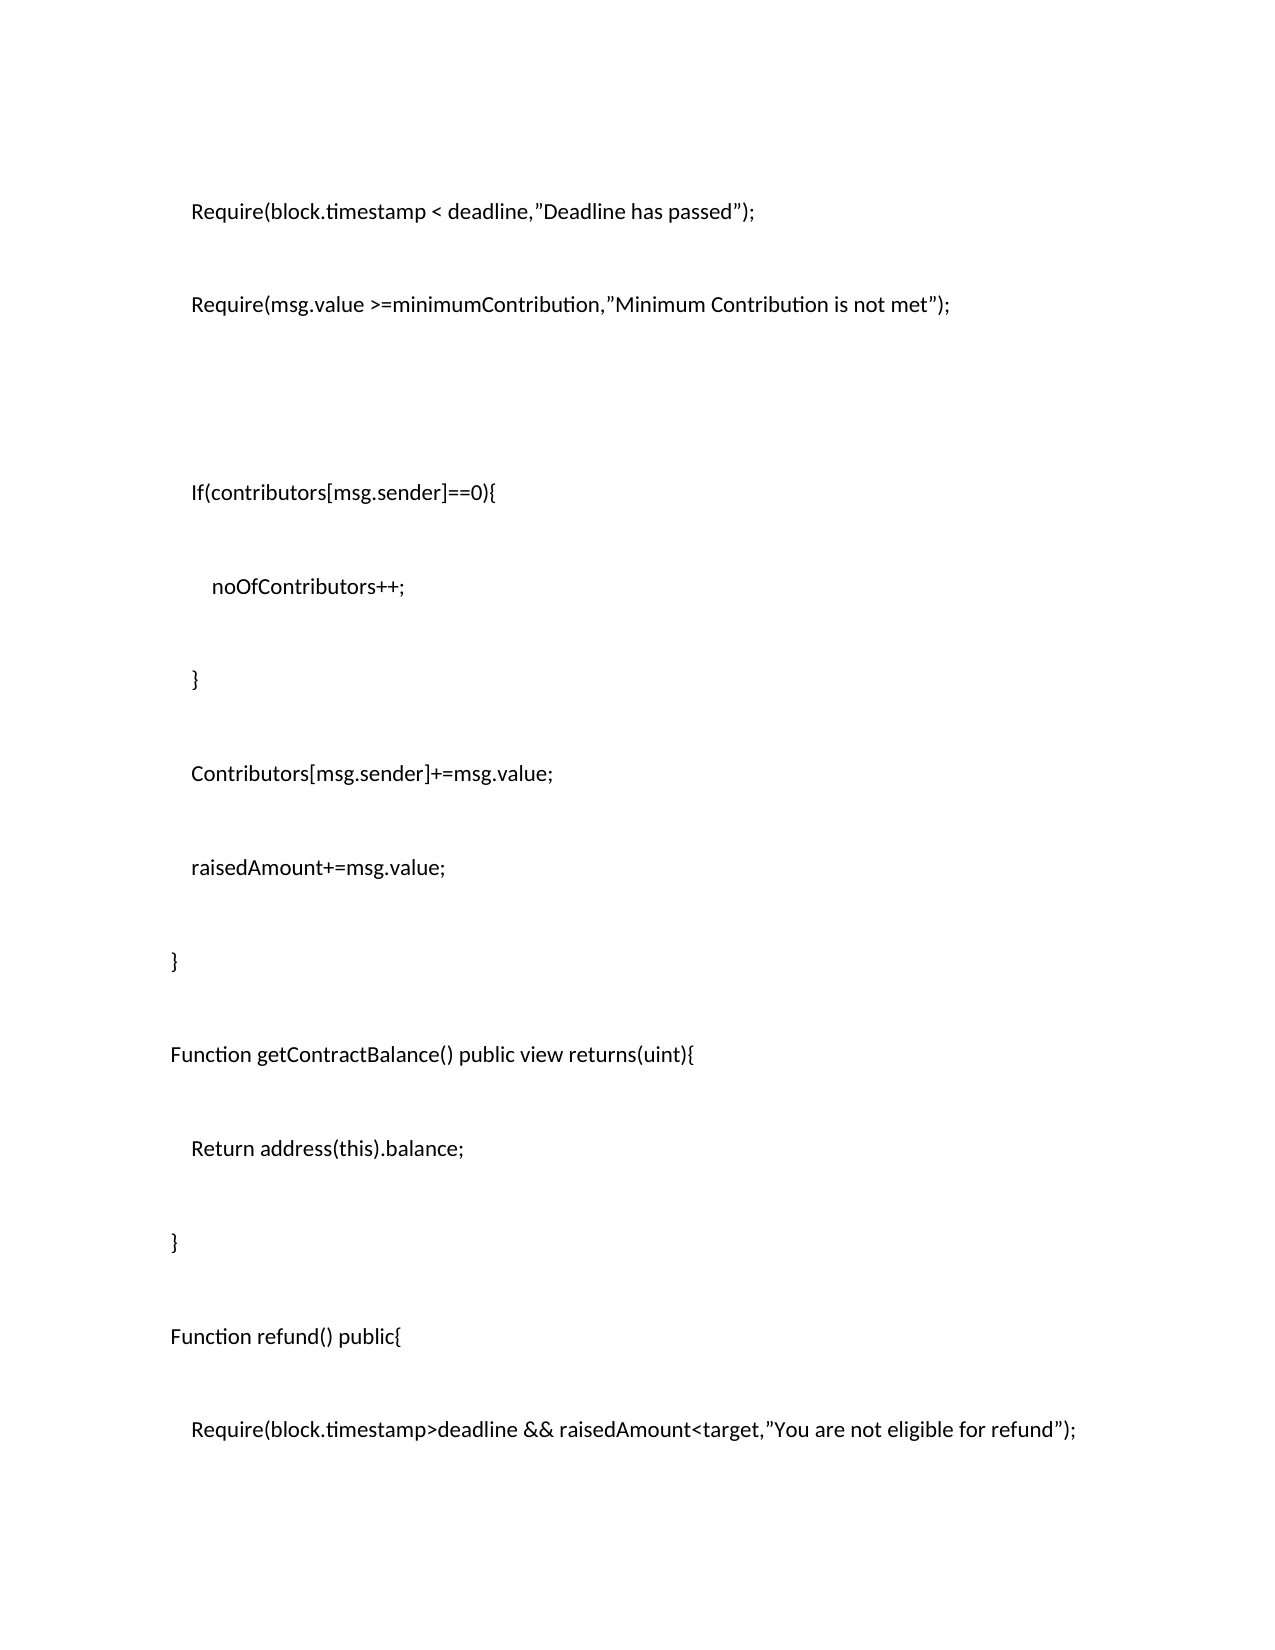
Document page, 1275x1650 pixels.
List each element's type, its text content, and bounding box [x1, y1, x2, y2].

text If(contributors[msg.sender]==0){ [150, 478, 1125, 506]
text Contributors[msg.sender]+=msg.value; [150, 759, 1125, 787]
text Function refund() public{ [150, 1322, 1125, 1350]
text Require(block.timestamp < deadline,”Deadline has passed”); [150, 197, 1125, 225]
text } [150, 1228, 1125, 1256]
text } [150, 947, 1125, 975]
text Return address(this).balance; [150, 1134, 1125, 1162]
text noOfContributors++; [150, 572, 1125, 600]
text } [150, 666, 1125, 694]
text raisedAmount+=msg.value; [150, 853, 1125, 881]
text Require(block.timestamp>deadline && raisedAmount<target,”You are not eligible for refund”); [150, 1416, 1125, 1444]
text Require(msg.value >=minimumContribution,”Minimum Contribution is not met”); [150, 291, 1125, 319]
text Function getContractBalance() public view returns(uint){ [150, 1041, 1125, 1069]
